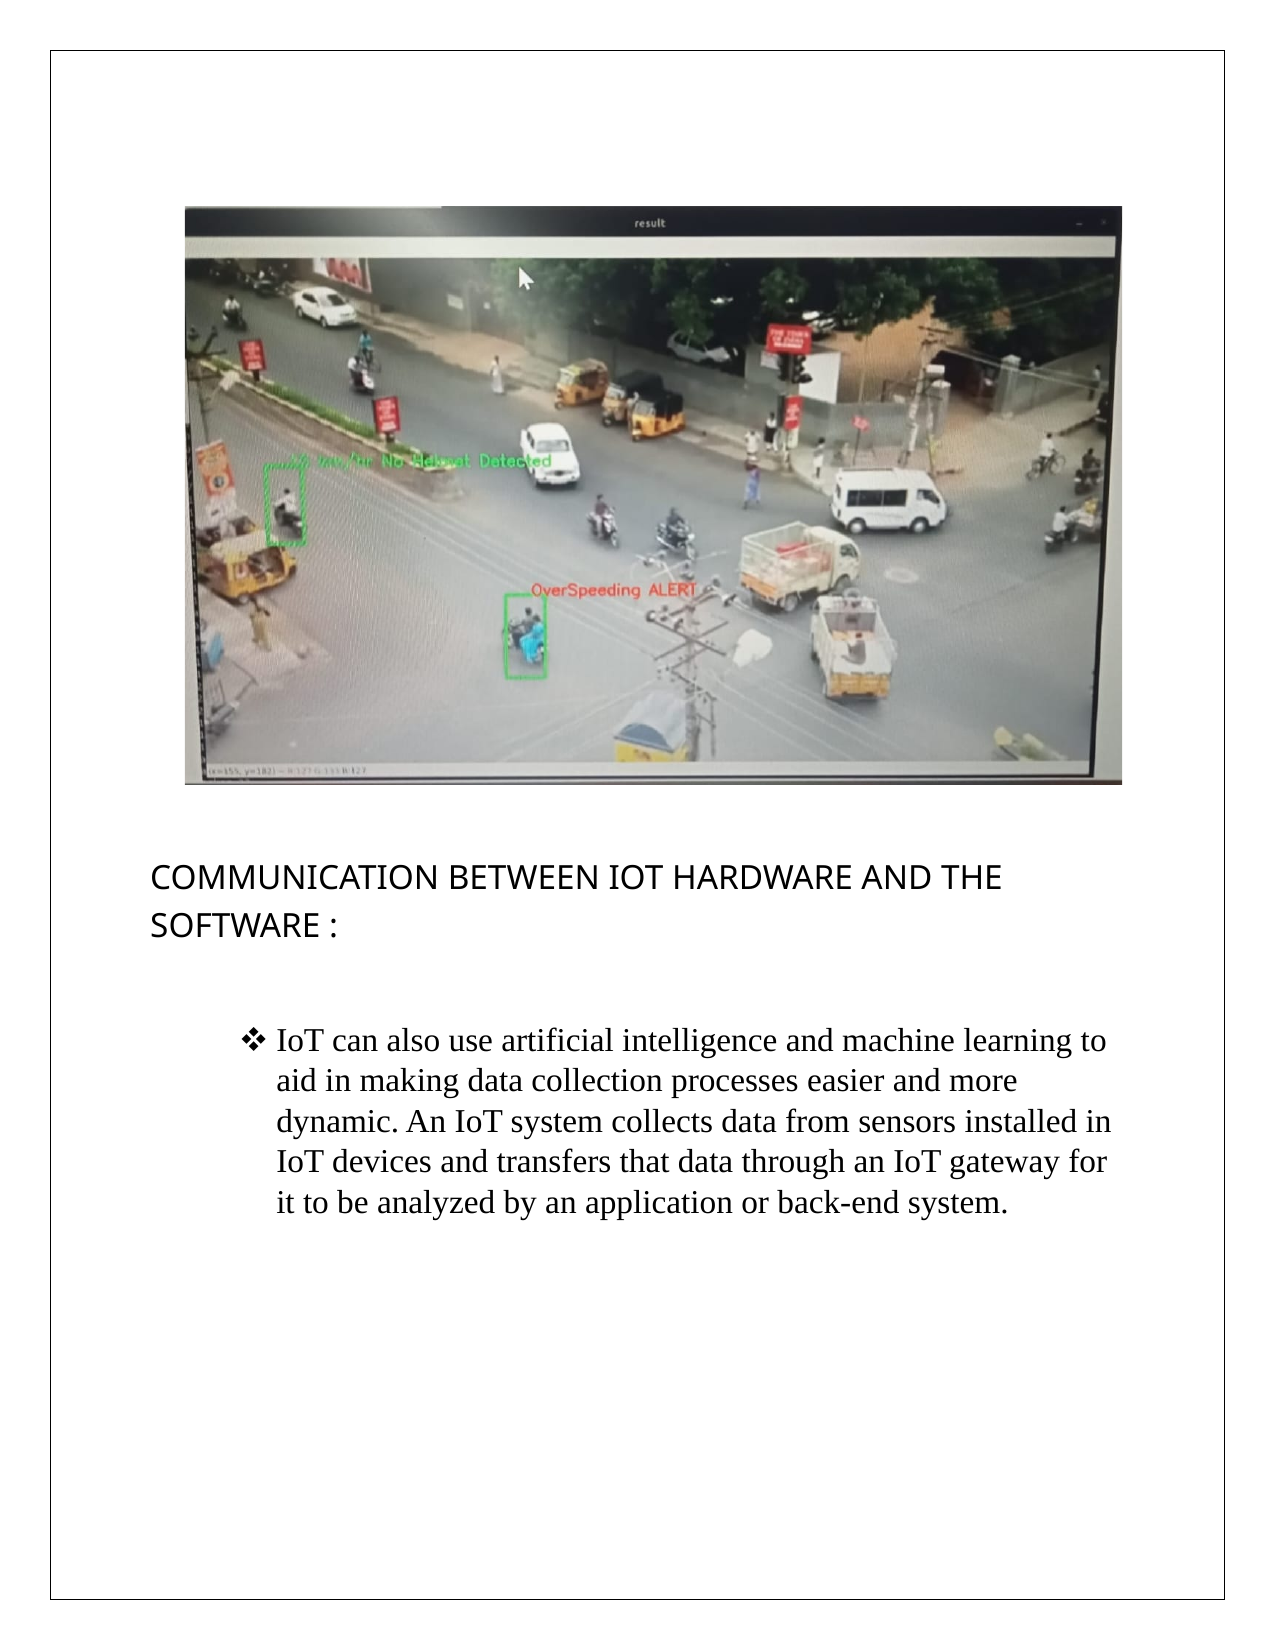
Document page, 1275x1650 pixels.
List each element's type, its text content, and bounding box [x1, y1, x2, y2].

list IoT can also use artificial intelligence and machine learning to aid in making data collection processes easier and more dynamic. An IoT system collects data from sensors installed in IoT devices and transfers that data through an IoT gateway for it to be analyzed by an application or back-end system. [238, 1020, 1125, 1221]
text COMMUNICATION BETWEEN IOT HARDWARE AND THE SOFTWARE : [150, 854, 1125, 948]
picture [184, 206, 1122, 784]
